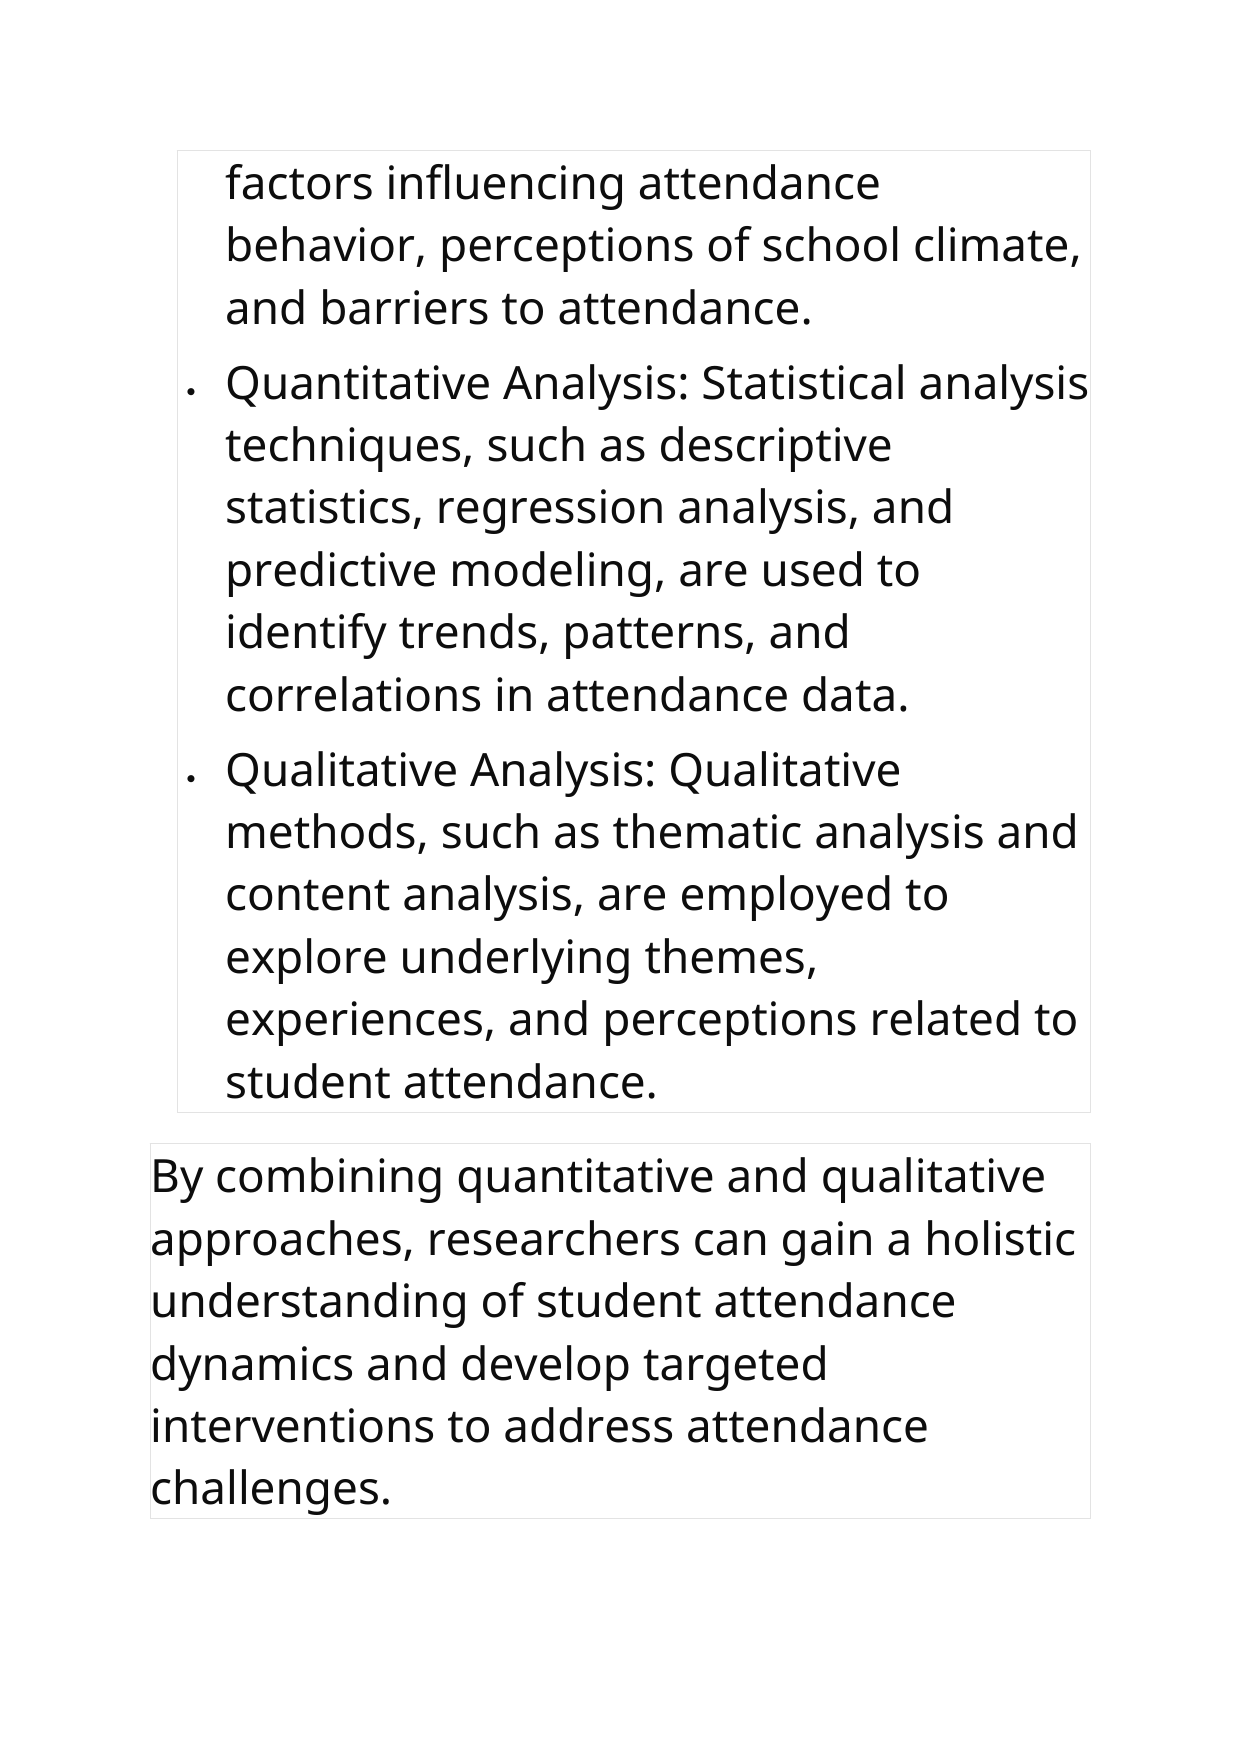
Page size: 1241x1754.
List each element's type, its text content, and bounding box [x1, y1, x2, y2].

text By combining quantitative and qualitative approaches, researchers can gain a holistic understanding of student attendance dynamics and develop targeted interventions to address attendance challenges. [151, 1144, 1090, 1518]
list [178, 151, 1090, 338]
list Qualitative Analysis: Qualitative methods, such as thematic analysis and content analysis, are employed to explore underlying themes, experiences, and perceptions related to student attendance. [178, 737, 1090, 1112]
list Quantitative Analysis: Statistical analysis techniques, such as descriptive statistics, regression analysis, and predictive modeling, are used to identify trends, patterns, and correlations in attendance data. [178, 350, 1090, 724]
